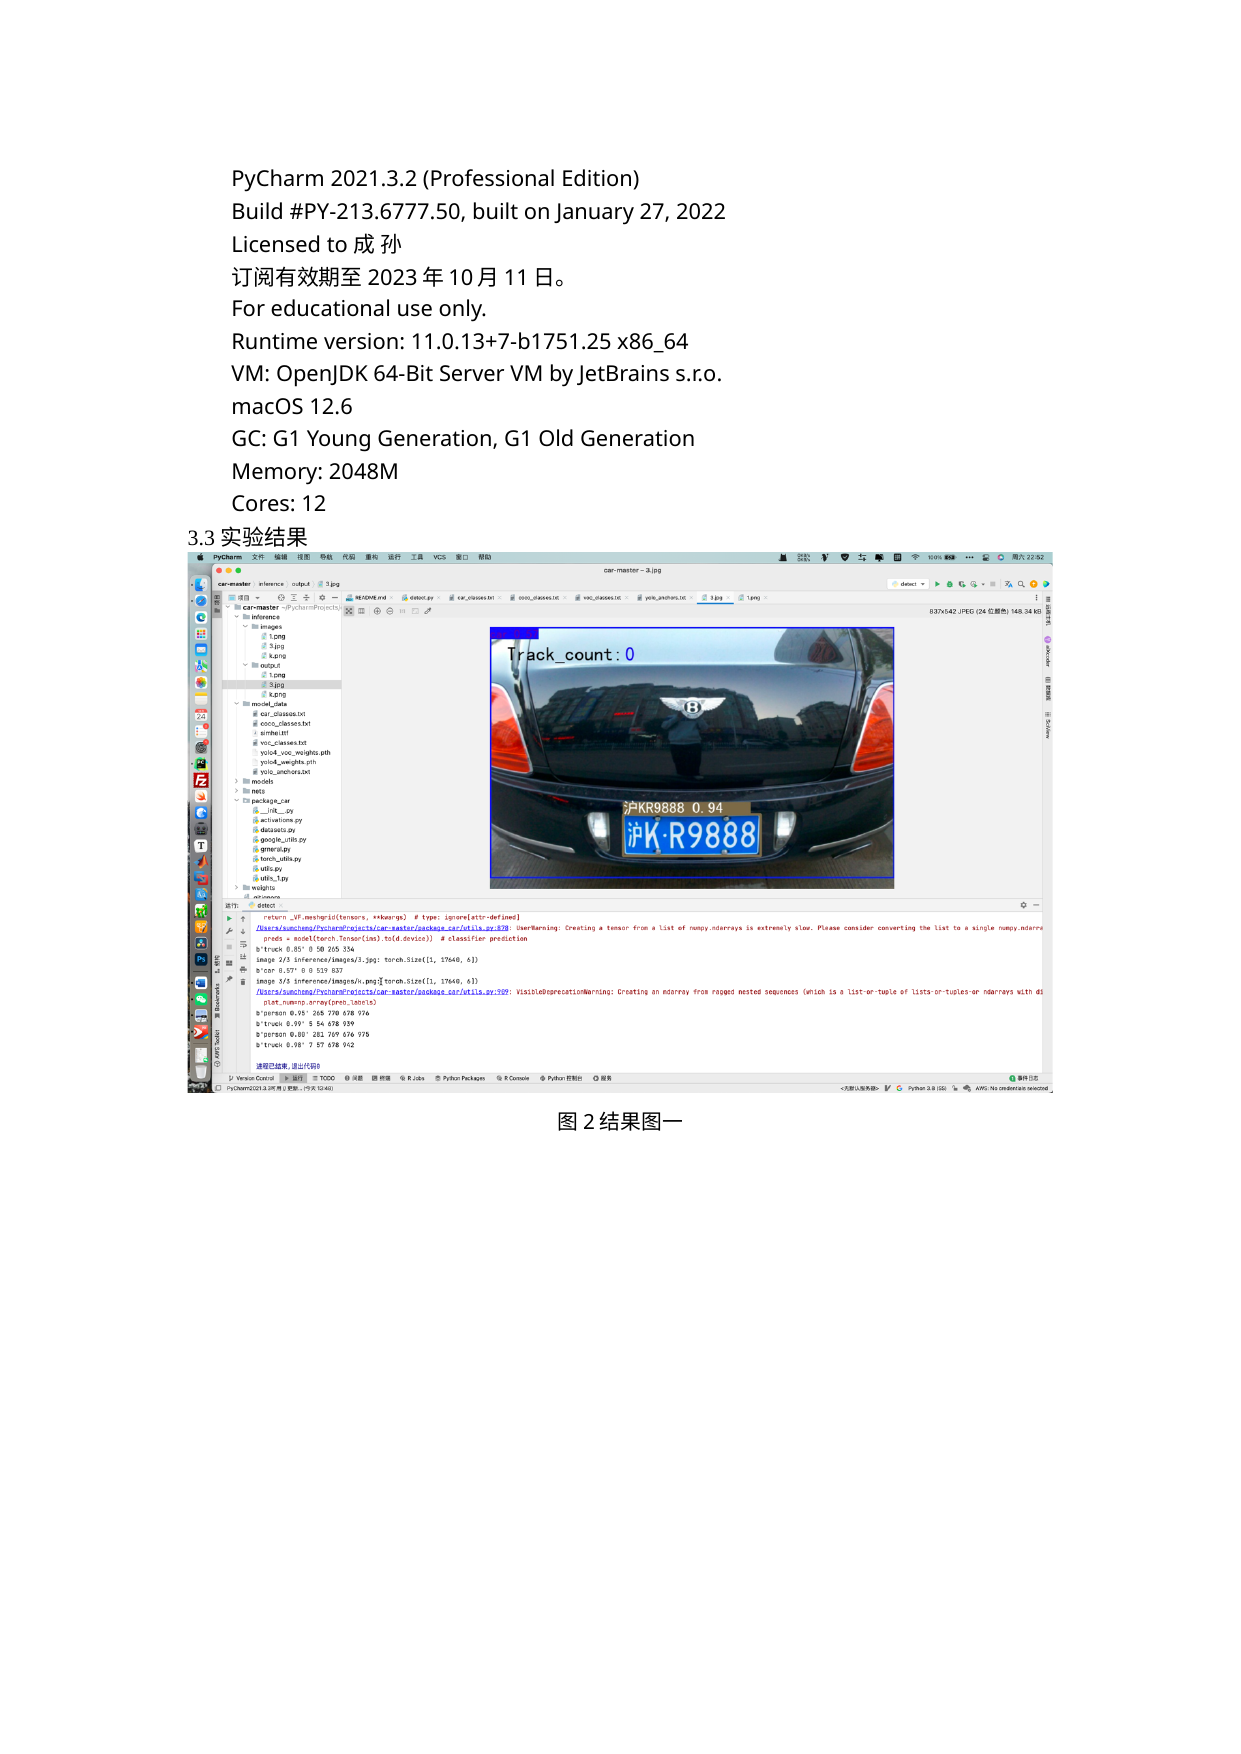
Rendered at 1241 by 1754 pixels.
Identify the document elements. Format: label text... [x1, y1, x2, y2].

text 订阅有效期至 2023年10月11日。 [231, 259, 1053, 292]
text Licensed to 成 孙 [231, 227, 1053, 259]
text Memory: 2048M [231, 454, 1053, 487]
text PyCharm 2021.3.2 (Professional Edition) [187, 162, 1053, 194]
text VM: OpenJDK 64-Bit Server VM by JetBrains s.r.o. [231, 357, 1053, 389]
text Build #PY-213.6777.50, built on January 27, 2022 [231, 194, 1053, 227]
text Runtime version: 11.0.13+7-b1751.25 x86_64 [231, 324, 1053, 357]
text For educational use only. [231, 292, 1053, 324]
text GC: G1 Young Generation, G1 Old Generation [231, 422, 1053, 454]
text Cores: 12 [231, 487, 1053, 519]
text 3.3 实验结果 [187, 519, 1053, 552]
text macOS 12.6 [231, 389, 1053, 422]
picture [187, 552, 1053, 1093]
text 图 2 结果图一 [187, 1104, 1053, 1137]
